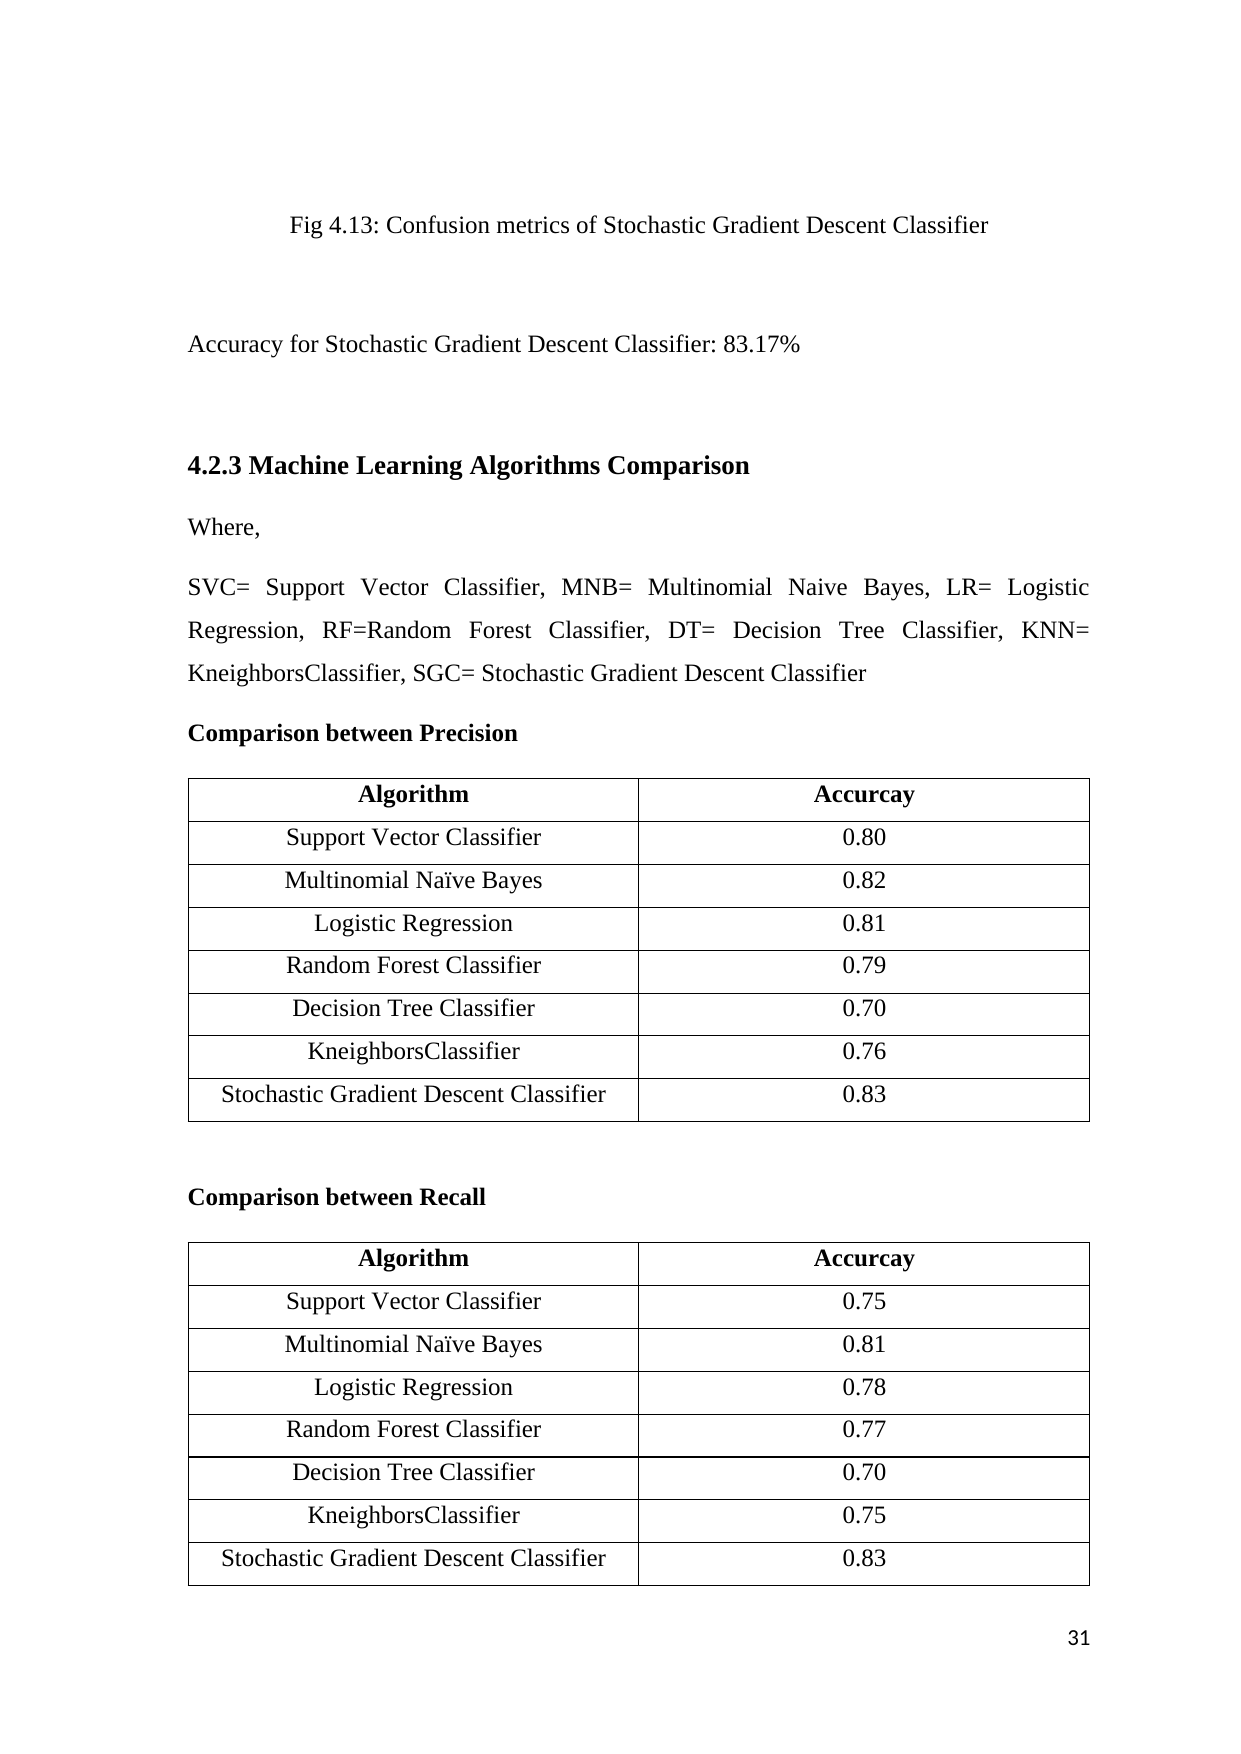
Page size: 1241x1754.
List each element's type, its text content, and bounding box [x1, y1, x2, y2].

table_cell Random Forest Classifier [189, 951, 638, 992]
table_cell Stochastic Gradient Descent Classifier [189, 1543, 638, 1585]
table_cell Random Forest Classifier [189, 1415, 638, 1456]
text Accuracy for Stochastic Gradient Descent Classifier: 83.17% [187, 329, 1090, 358]
table_cell 0.81 [639, 1329, 1089, 1371]
text 4.2.3 Machine Learning Algorithms Comparison [187, 449, 1090, 480]
table_cell Logistic Regression [189, 1372, 638, 1413]
table_header Algorithm [189, 1243, 638, 1285]
text Comparison between Precision [187, 718, 1090, 747]
table_cell 0.81 [639, 908, 1089, 949]
table_header Accurcay [639, 779, 1089, 821]
table_cell Logistic Regression [189, 908, 638, 949]
table_cell 0.83 [639, 1543, 1089, 1585]
table_cell Decision Tree Classifier [189, 994, 638, 1035]
table_cell 0.79 [639, 951, 1089, 992]
table_cell Decision Tree Classifier [189, 1458, 638, 1499]
text Comparison between Recall [187, 1182, 1090, 1211]
table_header Algorithm [189, 779, 638, 821]
table_cell Multinomial Naïve Bayes [189, 1329, 638, 1371]
table_cell 0.83 [639, 1079, 1089, 1121]
table_header Accurcay [639, 1243, 1089, 1285]
table_cell 0.82 [639, 865, 1089, 907]
table_cell 0.76 [639, 1036, 1089, 1078]
text SVC= Support Vector Classifier, MNB= Multinomial Naive Bayes, LR= Logistic Regression, RF=Random Forest Classifier, DT= Decision Tree Classifier, KNN= KneighborsClassifier, SGC= Stochastic Gradient Descent Classifier [187, 572, 1090, 687]
table_cell KneighborsClassifier [189, 1036, 638, 1078]
table_cell 0.70 [639, 994, 1089, 1035]
table_cell Multinomial Naïve Bayes [189, 865, 638, 907]
table_cell 0.75 [639, 1286, 1089, 1328]
text Fig 4.13: Confusion metrics of Stochastic Gradient Descent Classifier [187, 210, 1090, 238]
table_cell 0.75 [639, 1500, 1089, 1542]
table_cell KneighborsClassifier [189, 1500, 638, 1542]
text Where, [187, 512, 1090, 541]
table_cell 0.80 [639, 822, 1089, 864]
table_cell Support Vector Classifier [189, 822, 638, 864]
table_cell 0.78 [639, 1372, 1089, 1413]
table_cell Stochastic Gradient Descent Classifier [189, 1079, 638, 1121]
table_cell Support Vector Classifier [189, 1286, 638, 1328]
table_cell 0.70 [639, 1458, 1089, 1499]
table_cell 0.77 [639, 1415, 1089, 1456]
